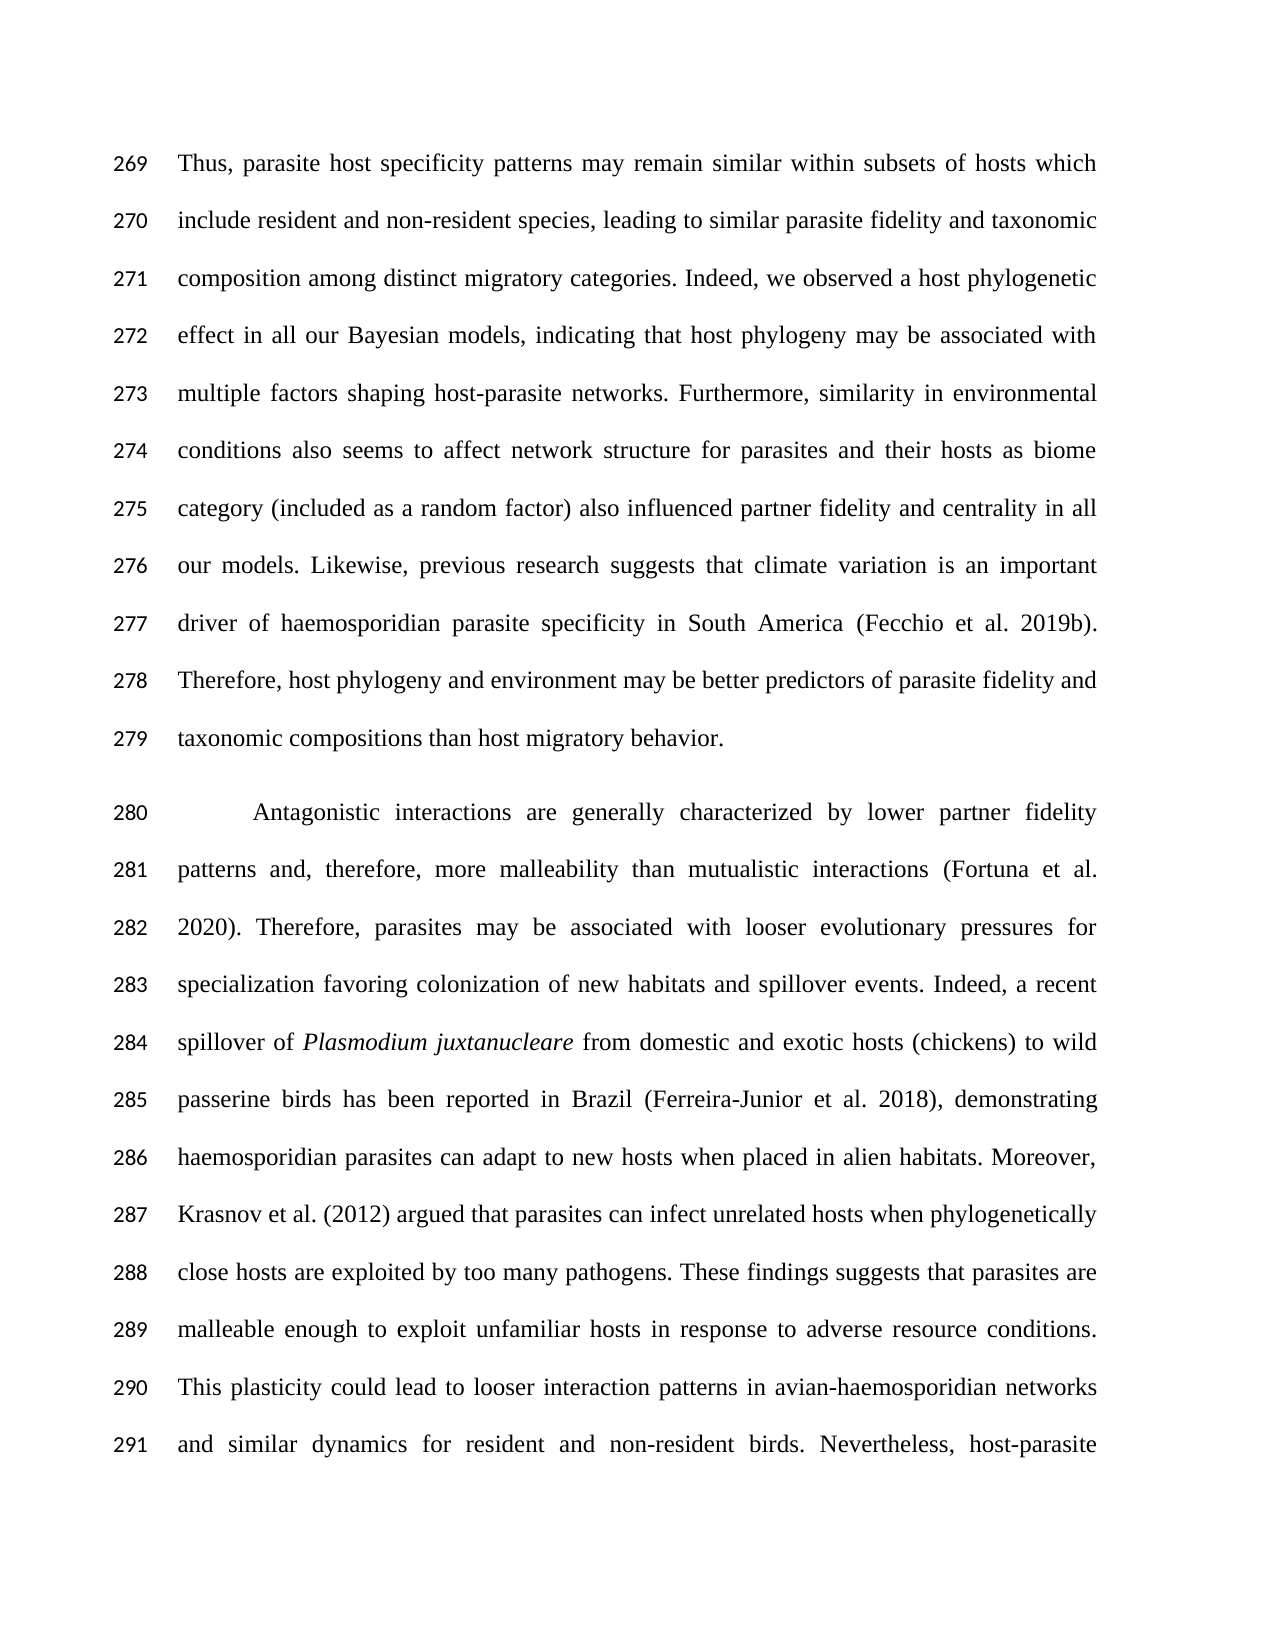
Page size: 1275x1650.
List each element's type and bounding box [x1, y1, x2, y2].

text [177, 148, 1098, 751]
text [177, 797, 1098, 1458]
